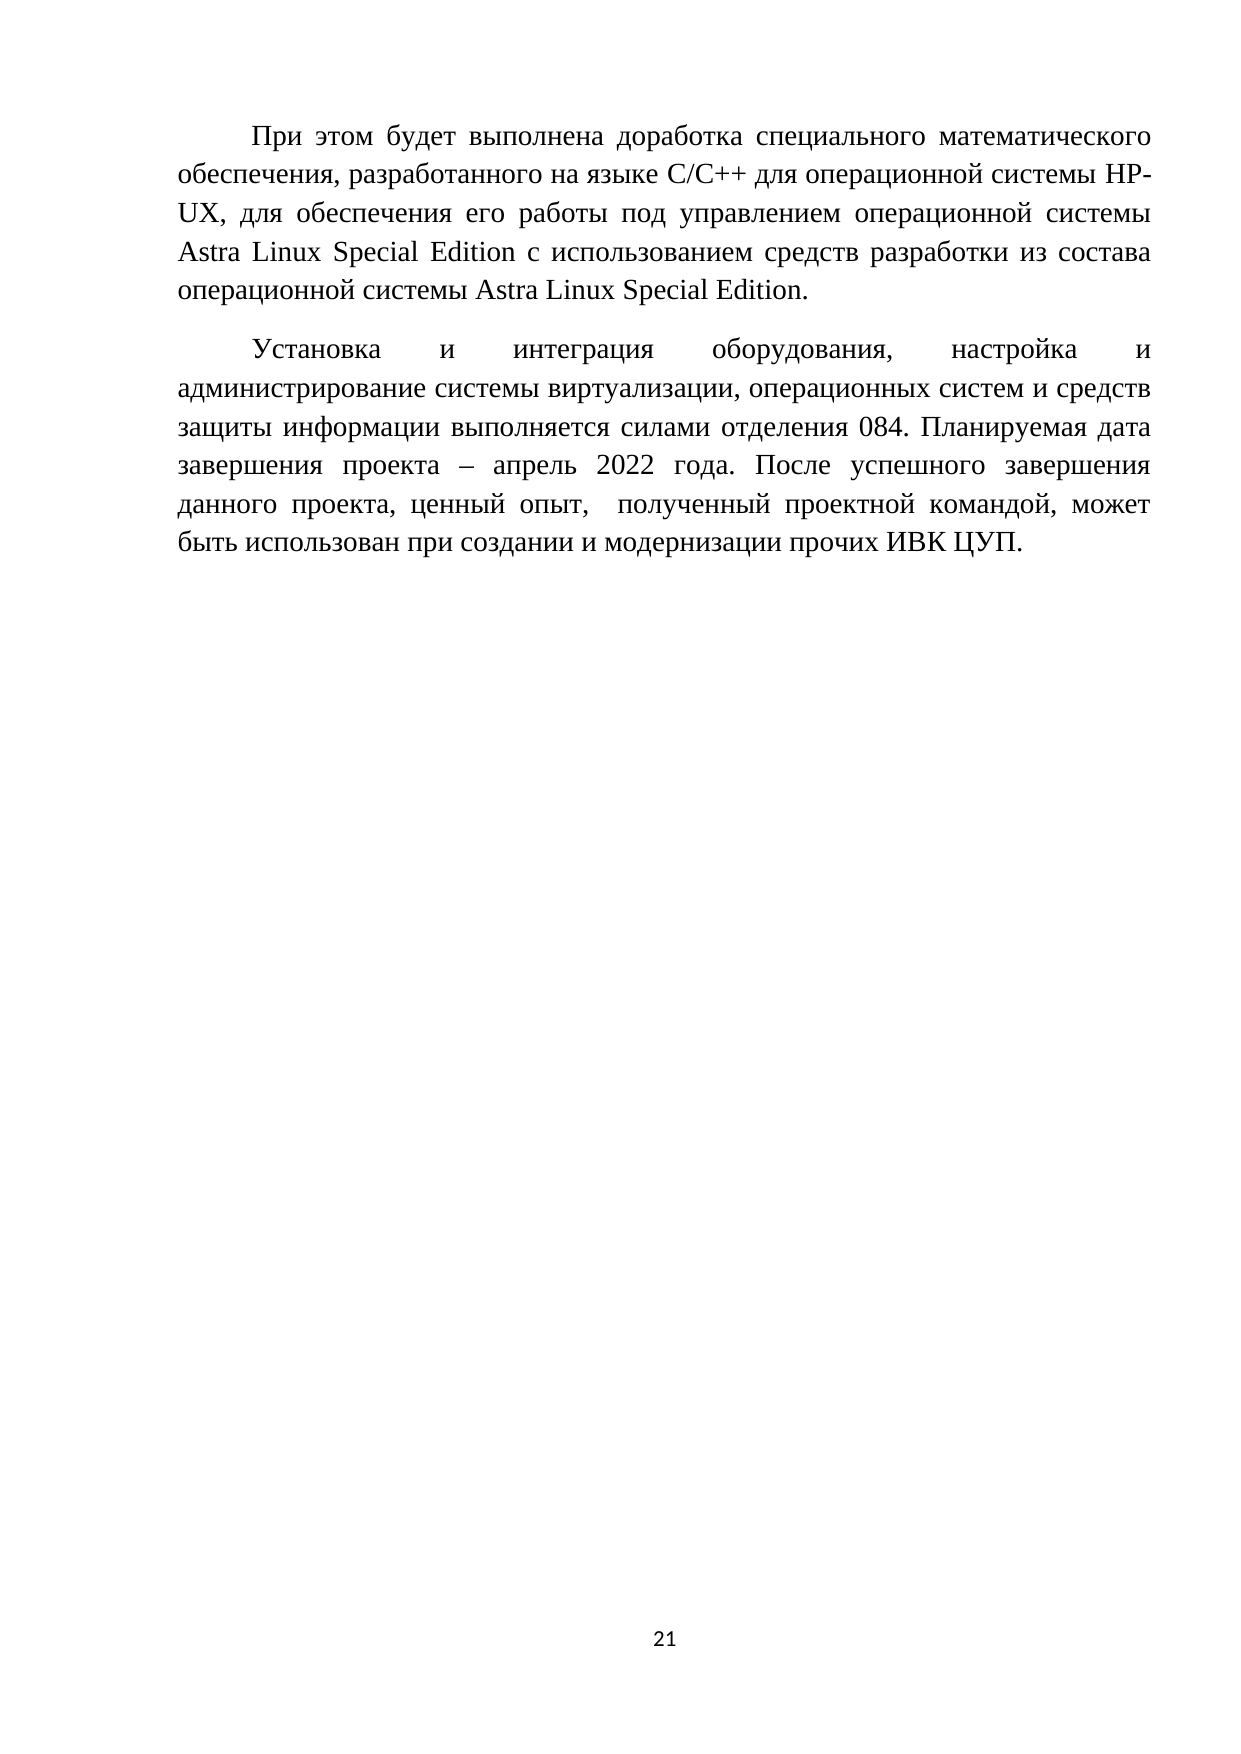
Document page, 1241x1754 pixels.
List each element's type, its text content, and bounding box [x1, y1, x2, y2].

text При этом будет выполнена доработка специального математического обеспечения, разработанного на языке C/С++ для операционной системы HP-UX, для обеспечения его работы под управлением операционной системы Astra Linux Special Edition с использованием средств разработки из состава операционной системы Astra Linux Special Edition. [177, 118, 1152, 306]
text Установка и интеграция оборудования, настройка и администрирование системы виртуализации, операционных систем и средств защиты информации выполняется силами отделения 084. Планируемая дата завершения проекта – апрель 2022 года. После успешного завершения данного проекта, ценный опыт, полученный проектной командой, может быть использован при создании и модернизации прочих ИВК ЦУП. [177, 332, 1152, 558]
